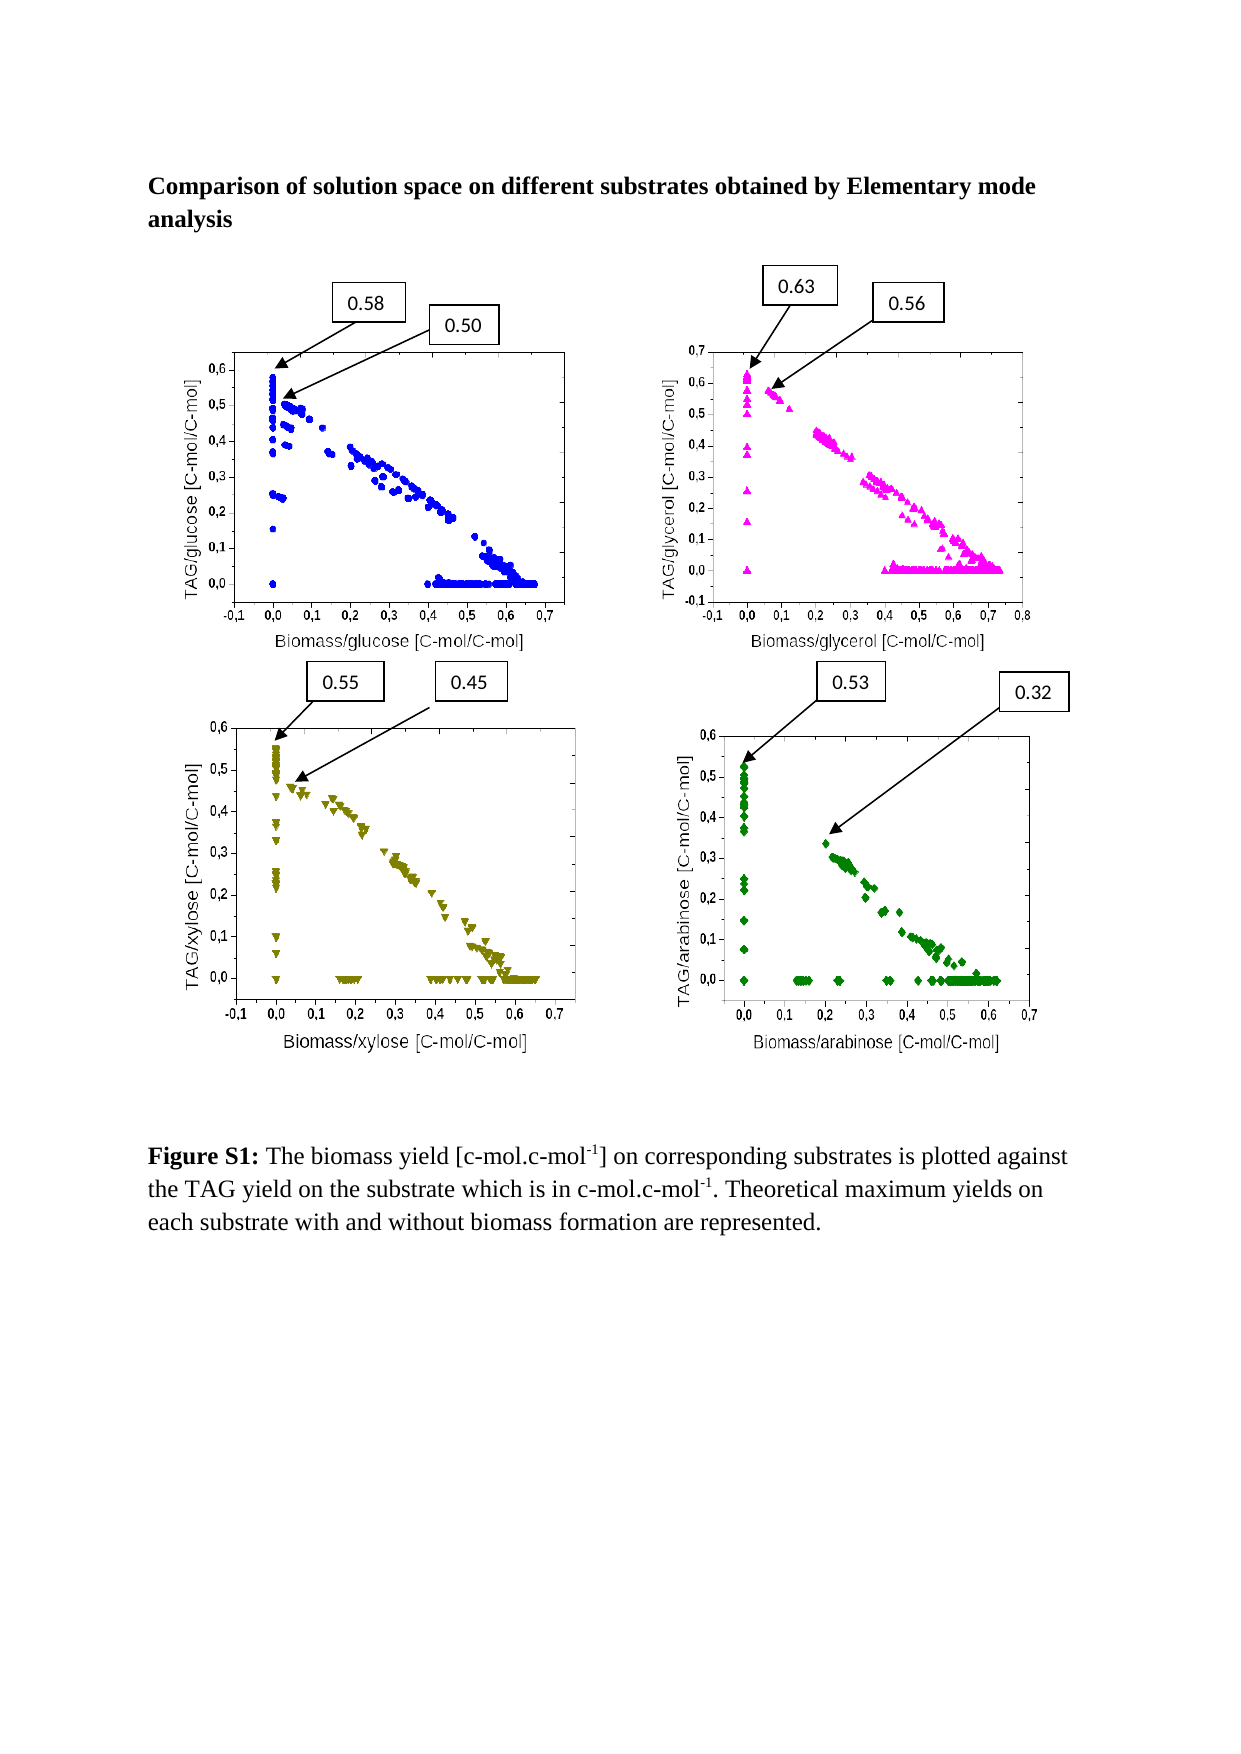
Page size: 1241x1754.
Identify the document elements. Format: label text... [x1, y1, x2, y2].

text Comparison of solution space on different substrates obtained by Elementary mode analysis [148, 171, 1093, 233]
text Figure S1: The biomass yield [c-mol.c-mol-1] on corresponding substrates is plotted against the TAG yield on the substrate which is in c-mol.c-mol-1. Theoretical maximum yields on each substrate with and without biomass formation are represented. [148, 1141, 1093, 1236]
